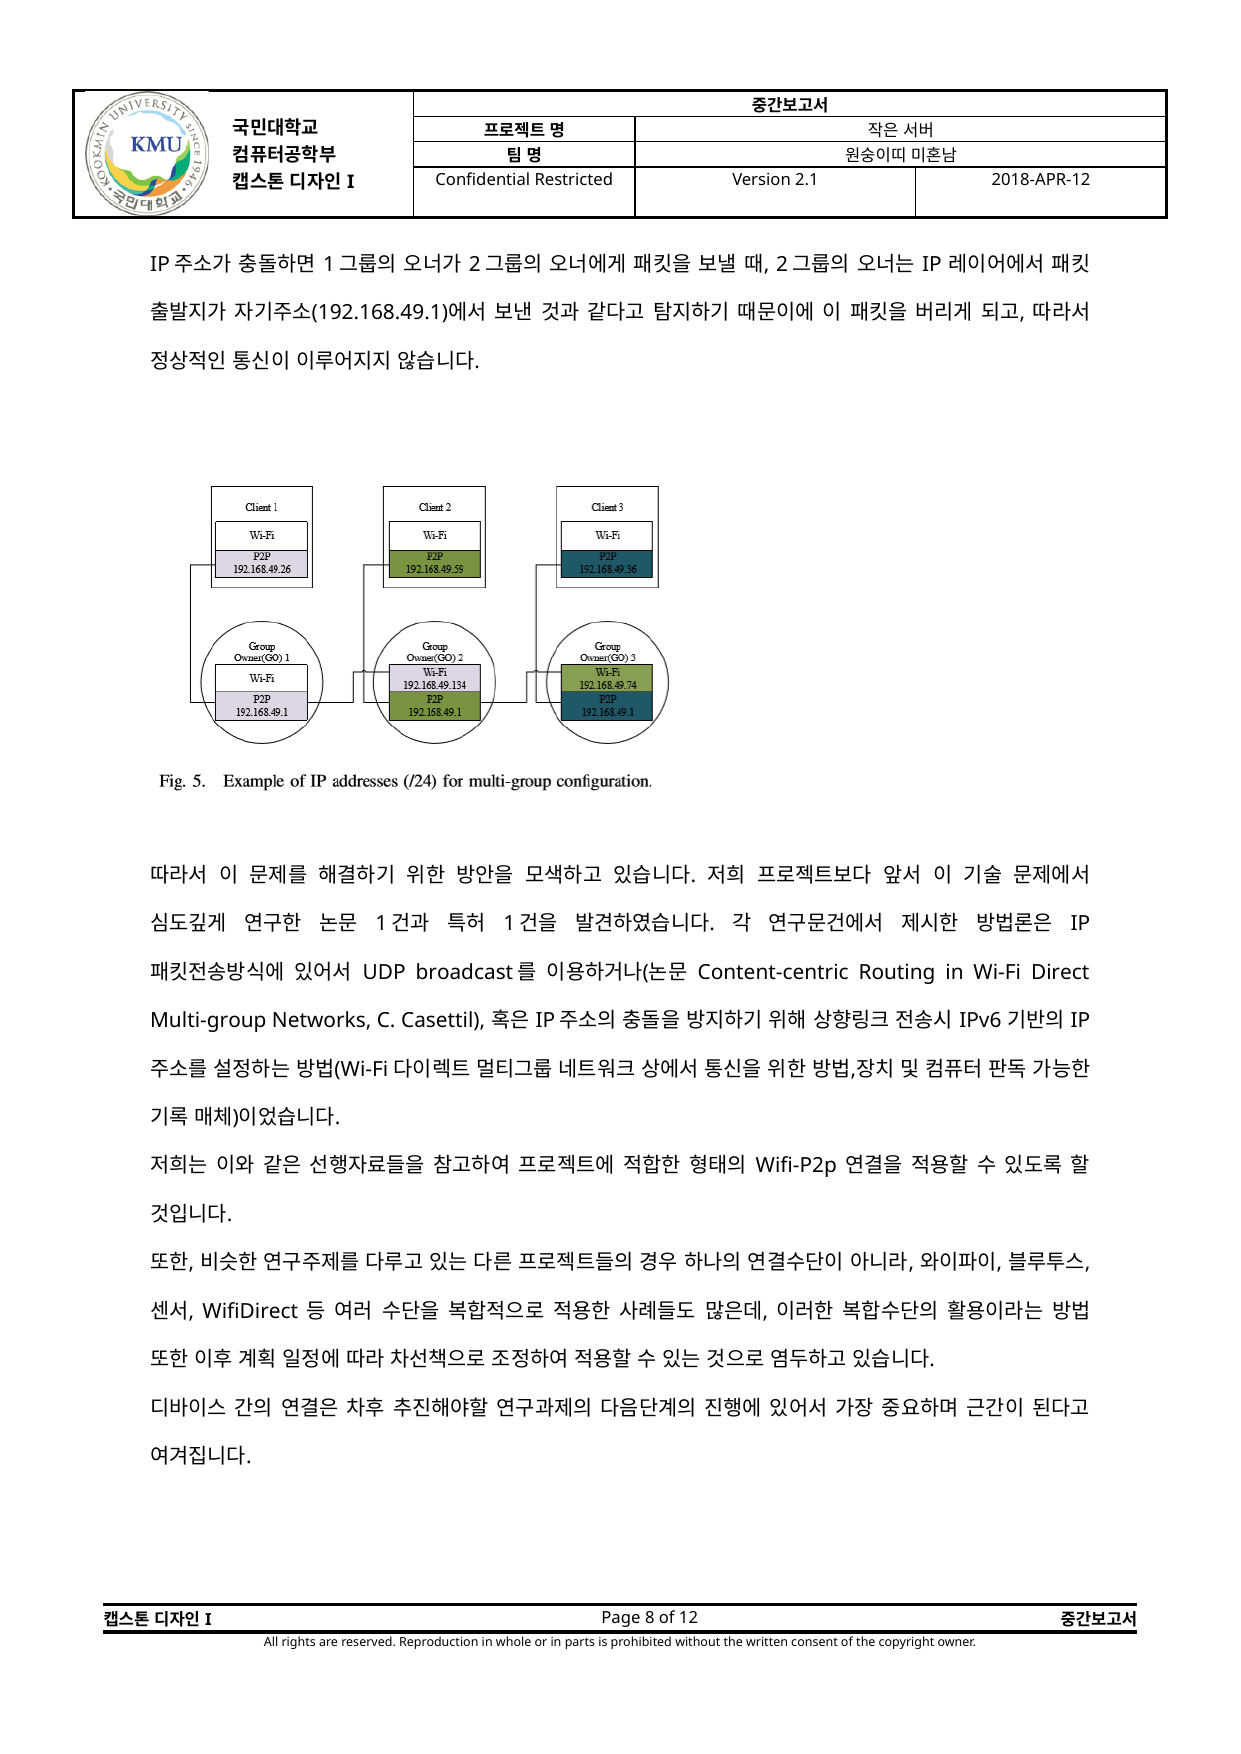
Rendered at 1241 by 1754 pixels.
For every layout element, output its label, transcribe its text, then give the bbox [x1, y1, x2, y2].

text 저희는 이와 같은 선행자료들을 참고하여 프로젝트에 적합한 형태의 Wifi-P2p 연결을 적용할 수 있도록 할 것입니다. [150, 1149, 1090, 1227]
text 디바이스 간의 연결은 차후 추진해야할 연구과제의 다음단계의 진행에 있어서 가장 중요하며 근간이 된다고 여겨집니다. [150, 1391, 1090, 1469]
text IP주소가 충돌하면 1그룹의 오너가 2그룹의 오너에게 패킷을 보낼 때, 2그룹의 오너는 IP 레이어에서 패킷 출발지가 자기주소(192.168.49.1)에서 보낸 것과 같다고 탐지하기 때문이에 이 패킷을 버리게 되고, 따라서 정상적인 통신이 이루어지지 않습니다. [150, 247, 1090, 374]
text 또한, 비슷한 연구주제를 다루고 있는 다른 프로젝트들의 경우 하나의 연결수단이 아니라, 와이파이, 블루투스, 센서, WifiDirect 등 여러 수단을 복합적으로 적용한 사례들도 많은데, 이러한 복합수단의 활용이라는 방법 또한 이후 계획 일정에 따라 차선책으로 조정하여 적용할 수 있는 것으로 염두하고 있습니다. [150, 1246, 1090, 1373]
picture [85, 91, 209, 216]
picture [150, 483, 682, 796]
text 따라서 이 문제를 해결하기 위한 방안을 모색하고 있습니다. 저희 프로젝트보다 앞서 이 기술 문제에서 심도깊게 연구한 논문 1건과 특허 1건을 발견하였습니다. 각 연구문건에서 제시한 방법론은 IP패킷전송방식에 있어서 UDP broadcast를 이용하거나(논문 Content-centric Routing in Wi-Fi Direct Multi-group Networks, C. Casettil), 혹은 IP주소의 충돌을 방지하기 위해 상향링크 전송시 IPv6 기반의 IP주소를 설정하는 방법(Wi-Fi 다이렉트 멀티그룹 네트워크 상에서 통신을 위한 방법,장치 및 컴퓨터 판독 가능한 기록 매체)이었습니다. [150, 858, 1090, 1131]
